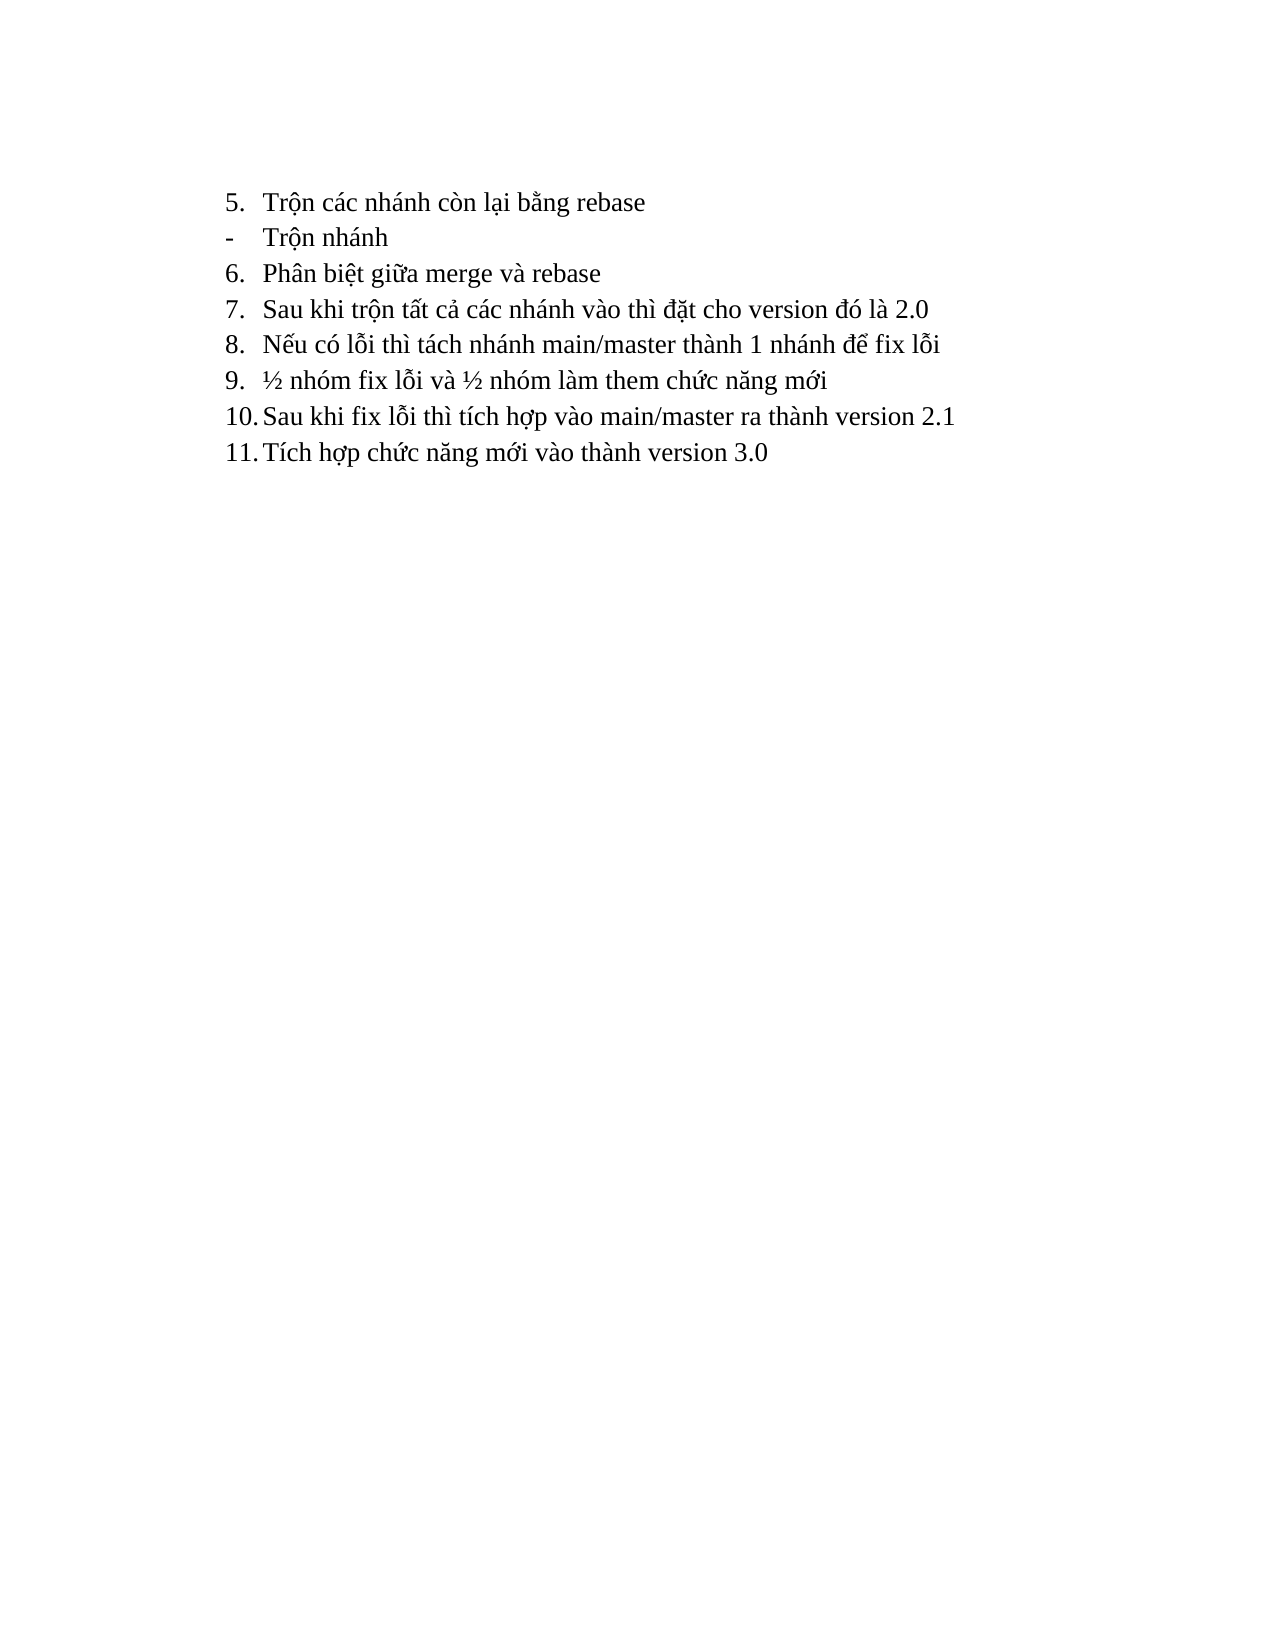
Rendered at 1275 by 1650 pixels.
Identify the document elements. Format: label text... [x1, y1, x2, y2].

list Trộn các nhánh còn lại bằng rebase [225, 186, 1125, 217]
list Sau khi trộn tất cả các nhánh vào thì đặt cho version đó là 2.0 [225, 293, 1125, 324]
list Nếu có lỗi thì tách nhánh main/master thành 1 nhánh để fix lỗi [225, 329, 1125, 360]
list Tích hợp chức năng mới vào thành version 3.0 [225, 436, 1125, 467]
list Trộn nhánh [225, 221, 1125, 253]
list Phân biệt giữa merge và rebase [225, 257, 1125, 288]
list ½ nhóm fix lỗi và ½ nhóm làm them chức năng mới [225, 364, 1125, 396]
list Sau khi fix lỗi thì tích hợp vào main/master ra thành version 2.1 [225, 400, 1125, 431]
